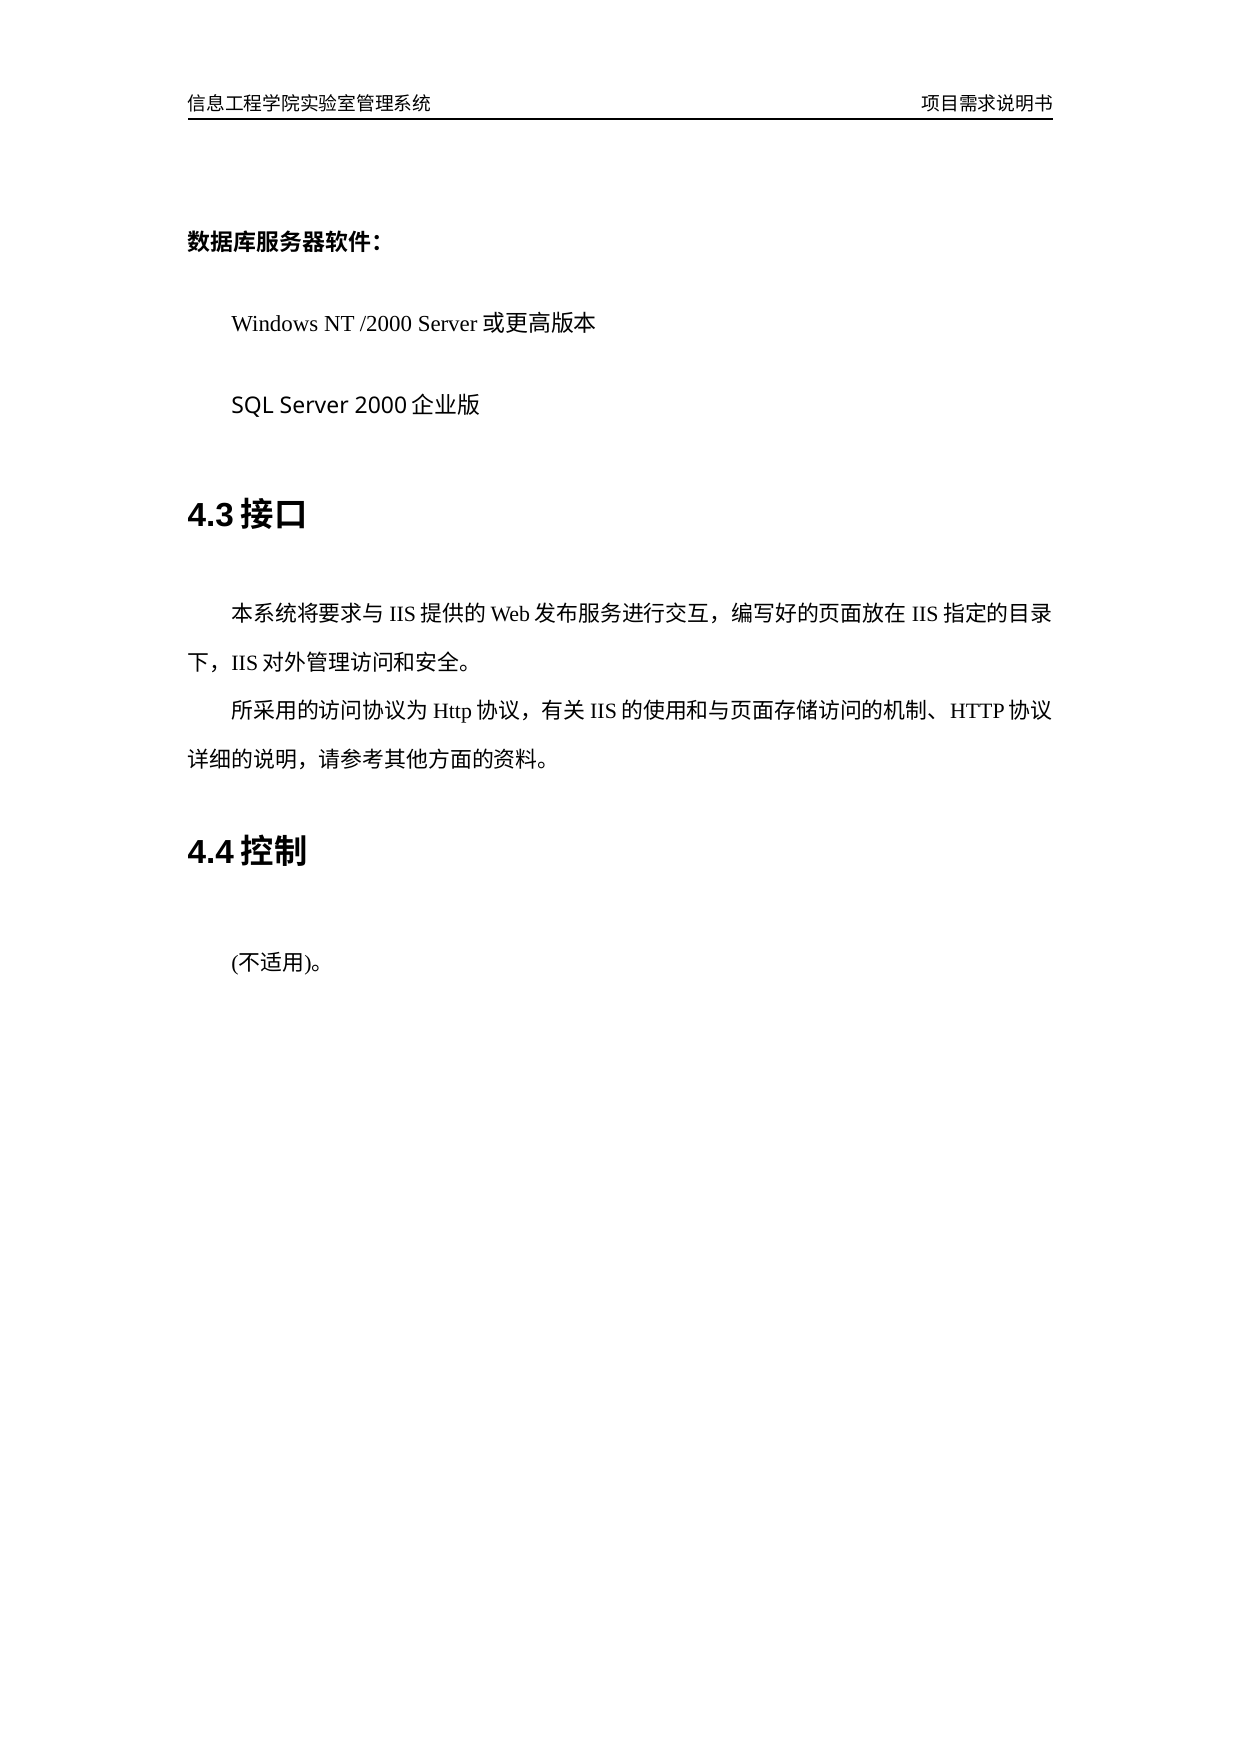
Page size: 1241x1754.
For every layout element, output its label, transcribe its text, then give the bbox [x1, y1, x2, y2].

text (不适用)。 [187, 944, 1053, 977]
text 所采用的访问协议为Http协议，有关IIS的使用和与页面存储访问的机制、HTTP协议详细的说明，请参考其他方面的资料。 [187, 693, 1053, 774]
text 本系统将要求与IIS提供的Web发布服务进行交互，编写好的页面放在IIS指定的目录下，IIS对外管理访问和安全。 [187, 596, 1053, 677]
text 数据库服务器软件： [187, 208, 1053, 273]
text SQL Server 2000企业版 [231, 371, 1053, 436]
subtitle 4.3接口 [187, 479, 1053, 544]
text Windows NT /2000 Server或更高版本 [231, 289, 1053, 354]
subtitle 4.4控制 [187, 817, 1053, 882]
